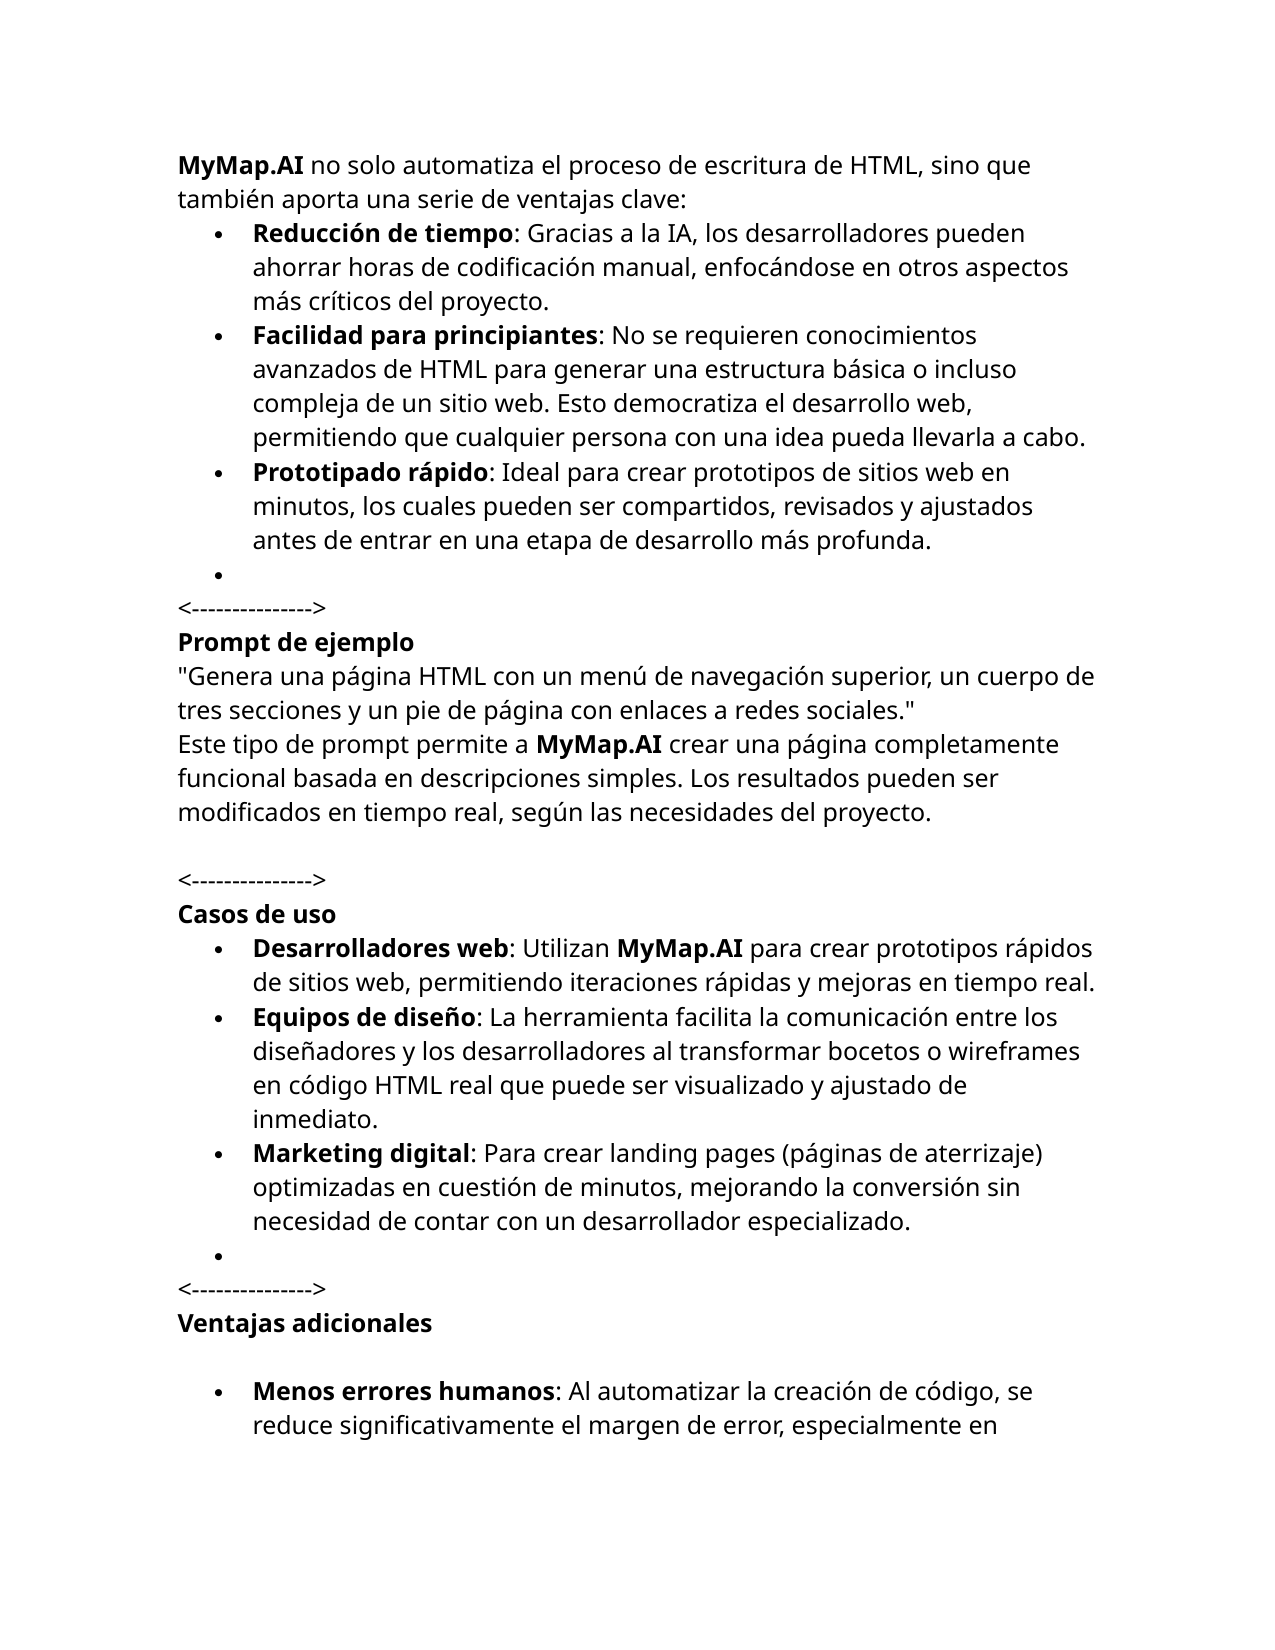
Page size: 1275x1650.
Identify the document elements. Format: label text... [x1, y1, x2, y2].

text <---------------> [177, 863, 1098, 897]
text MyMap.AI no solo automatiza el proceso de escritura de HTML, sino que también aporta una serie de ventajas clave: [177, 148, 1098, 216]
list Marketing digital: Para crear landing pages (páginas de aterrizaje) optimizadas en cuestión de minutos, mejorando la conversión sin necesidad de contar con un desarrollador especializado. [215, 1135, 1098, 1238]
text Casos de uso [177, 897, 1098, 931]
text Prompt de ejemplo [177, 624, 1098, 658]
list Facilidad para principiantes: No se requieren conocimientos avanzados de HTML para generar una estructura básica o incluso compleja de un sitio web. Esto democratiza el desarrollo web, permitiendo que cualquier persona con una idea pueda llevarla a cabo. [215, 318, 1098, 454]
list Equipos de diseño: La herramienta facilita la comunicación entre los diseñadores y los desarrolladores al transformar bocetos o wireframes en código HTML real que puede ser visualizado y ajustado de inmediato. [215, 999, 1098, 1135]
text "Genera una página HTML con un menú de navegación superior, un cuerpo de tres secciones y un pie de página con enlaces a redes sociales." [177, 658, 1098, 727]
text Este tipo de prompt permite a MyMap.AI crear una página completamente funcional basada en descripciones simples. Los resultados pueden ser modificados en tiempo real, según las necesidades del proyecto. [177, 727, 1098, 829]
text <---------------> [177, 590, 1098, 624]
text <---------------> [177, 1272, 1098, 1306]
list Prototipado rápido: Ideal para crear prototipos de sitios web en minutos, los cuales pueden ser compartidos, revisados y ajustados antes de entrar en una etapa de desarrollo más profunda. [215, 454, 1098, 556]
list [215, 1374, 1098, 1442]
text Ventajas adicionales [177, 1306, 1098, 1340]
list Reducción de tiempo: Gracias a la IA, los desarrolladores pueden ahorrar horas de codificación manual, enfocándose en otros aspectos más críticos del proyecto. [215, 216, 1098, 318]
list Desarrolladores web: Utilizan MyMap.AI para crear prototipos rápidos de sitios web, permitiendo iteraciones rápidas y mejoras en tiempo real. [215, 931, 1098, 999]
